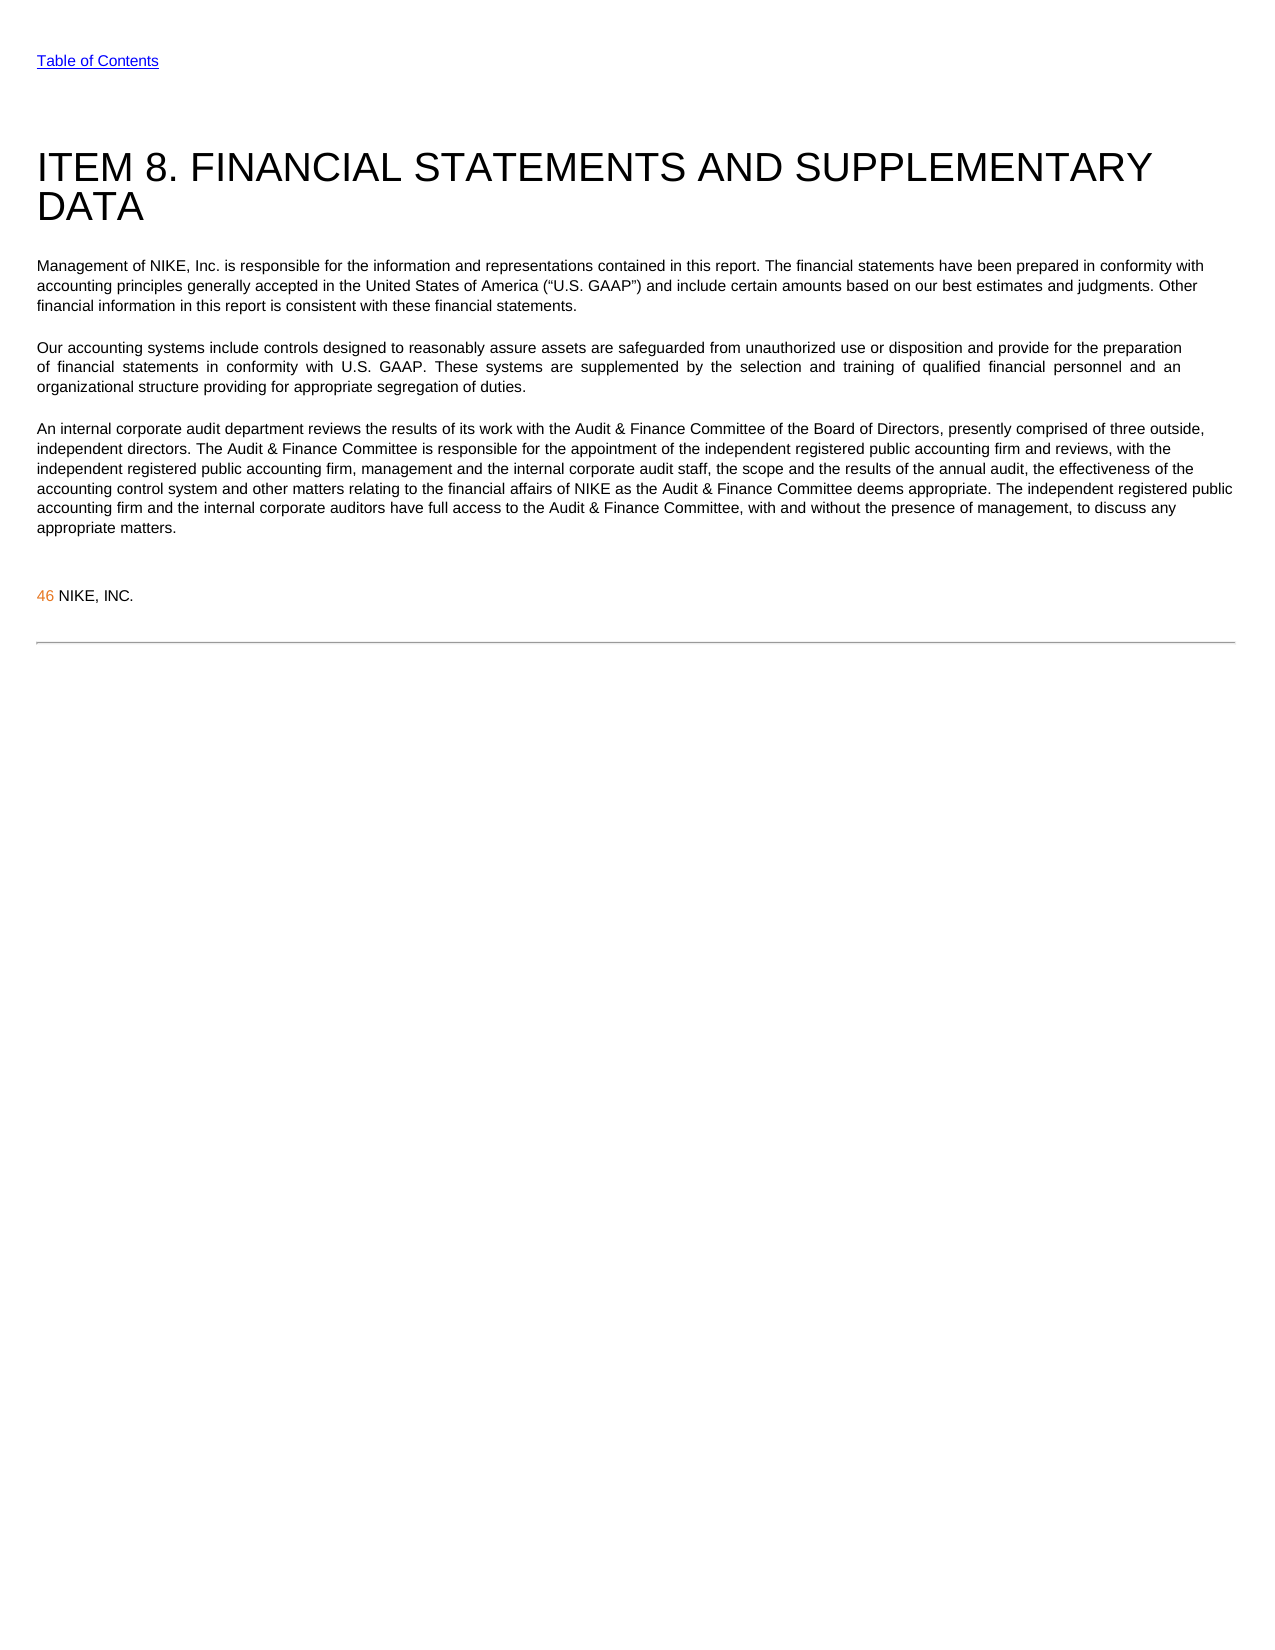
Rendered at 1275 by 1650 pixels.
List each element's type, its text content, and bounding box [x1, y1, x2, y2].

subtitle ITEM 8. FINANCIAL STATEMENTS AND SUPPLEMENTARY DATA [37, 149, 1248, 229]
text Our accounting systems include controls designed to reasonably assure assets are safeguarded from unauthorized use or disposition and provide for the preparation of financial statements in conformity with U.S. GAAP. These systems are supplemented by the selection and training of qualified financial personnel and an organizational structure providing for appropriate segregation of duties. [37, 338, 1182, 396]
text Management of NIKE, Inc. is responsible for the information and representations contained in this report. The financial statements have been prepared in conformity with accounting principles generally accepted in the United States of America (“U.S. GAAP”) and include certain amounts based on our best estimates and judgments. Other financial information in this report is consistent with these financial statements. [37, 257, 1236, 314]
text An internal corporate audit department reviews the results of its work with the Audit & Finance Committee of the Board of Directors, presently comprised of three outside, independent directors. The Audit & Finance Committee is responsible for the appointment of the independent registered public accounting firm and reviews, with the independent registered public accounting firm, management and the internal corporate audit staff, the scope and the results of the annual audit, the effectiveness of the accounting control system and other matters relating to the financial affairs of NIKE as the Audit & Finance Committee deems appropriate. The independent registered public accounting firm and the internal corporate auditors have full access to the Audit & Finance Committee, with and without the presence of management, to discuss any appropriate matters. [37, 420, 1236, 537]
text 46 NIKE, INC. [37, 586, 1248, 604]
